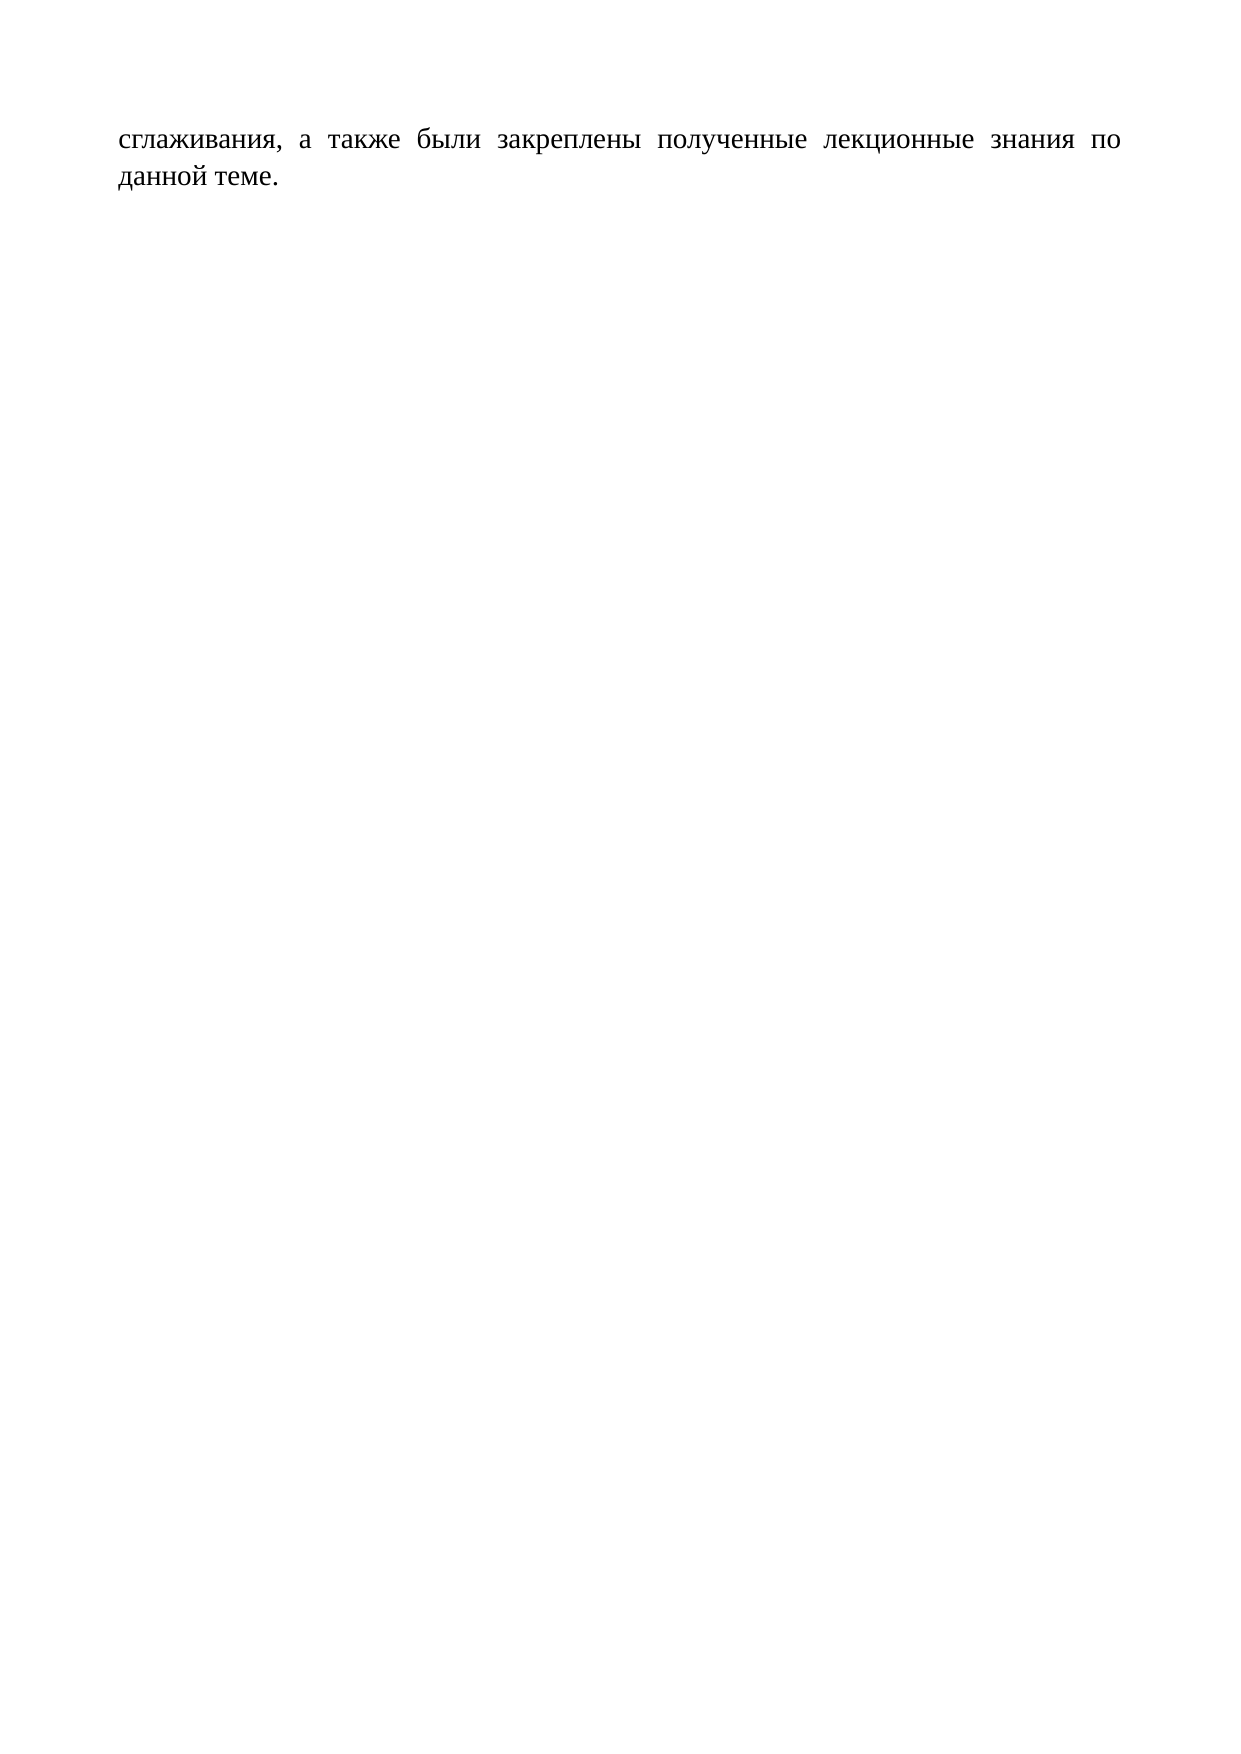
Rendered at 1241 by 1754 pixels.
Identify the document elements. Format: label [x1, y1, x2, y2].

text [118, 118, 1122, 193]
